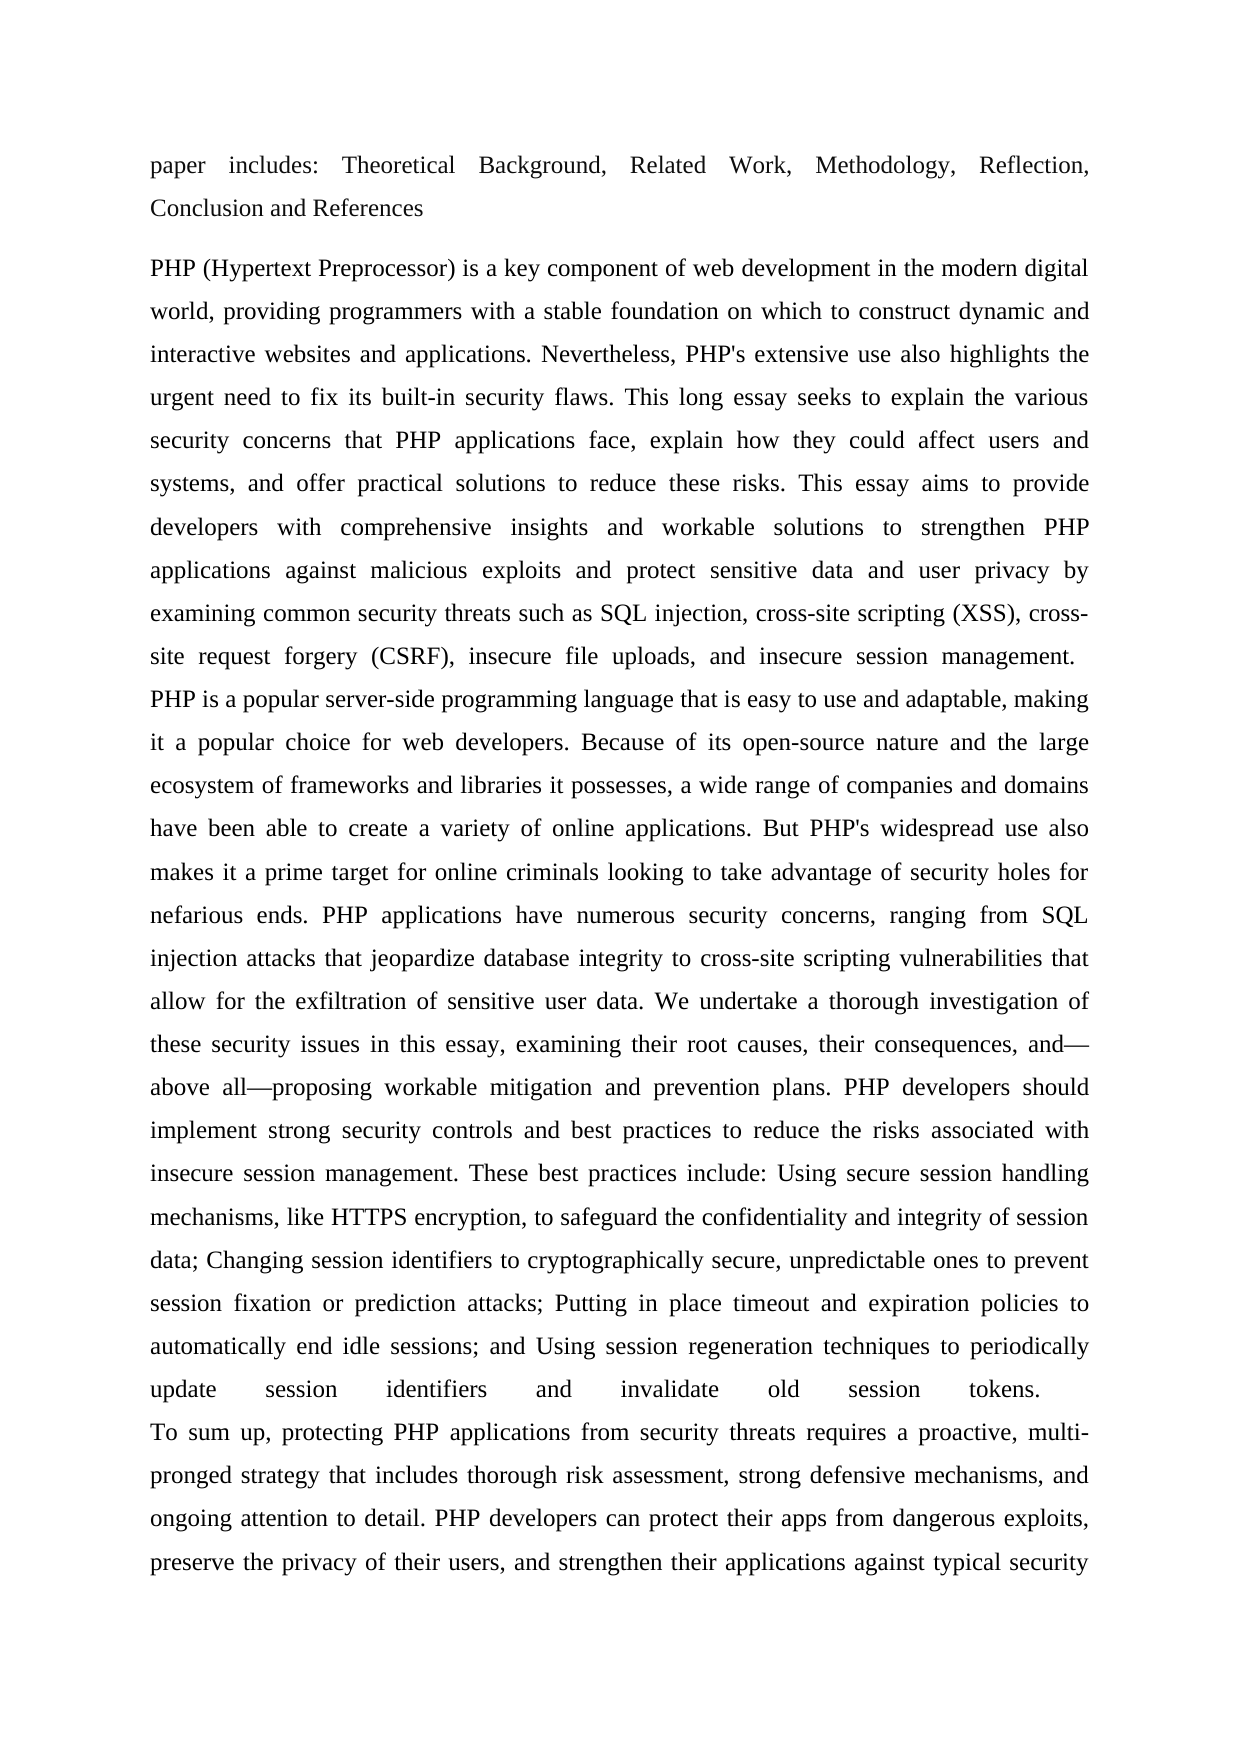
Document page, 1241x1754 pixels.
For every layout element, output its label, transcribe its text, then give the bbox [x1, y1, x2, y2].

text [150, 253, 1090, 1575]
